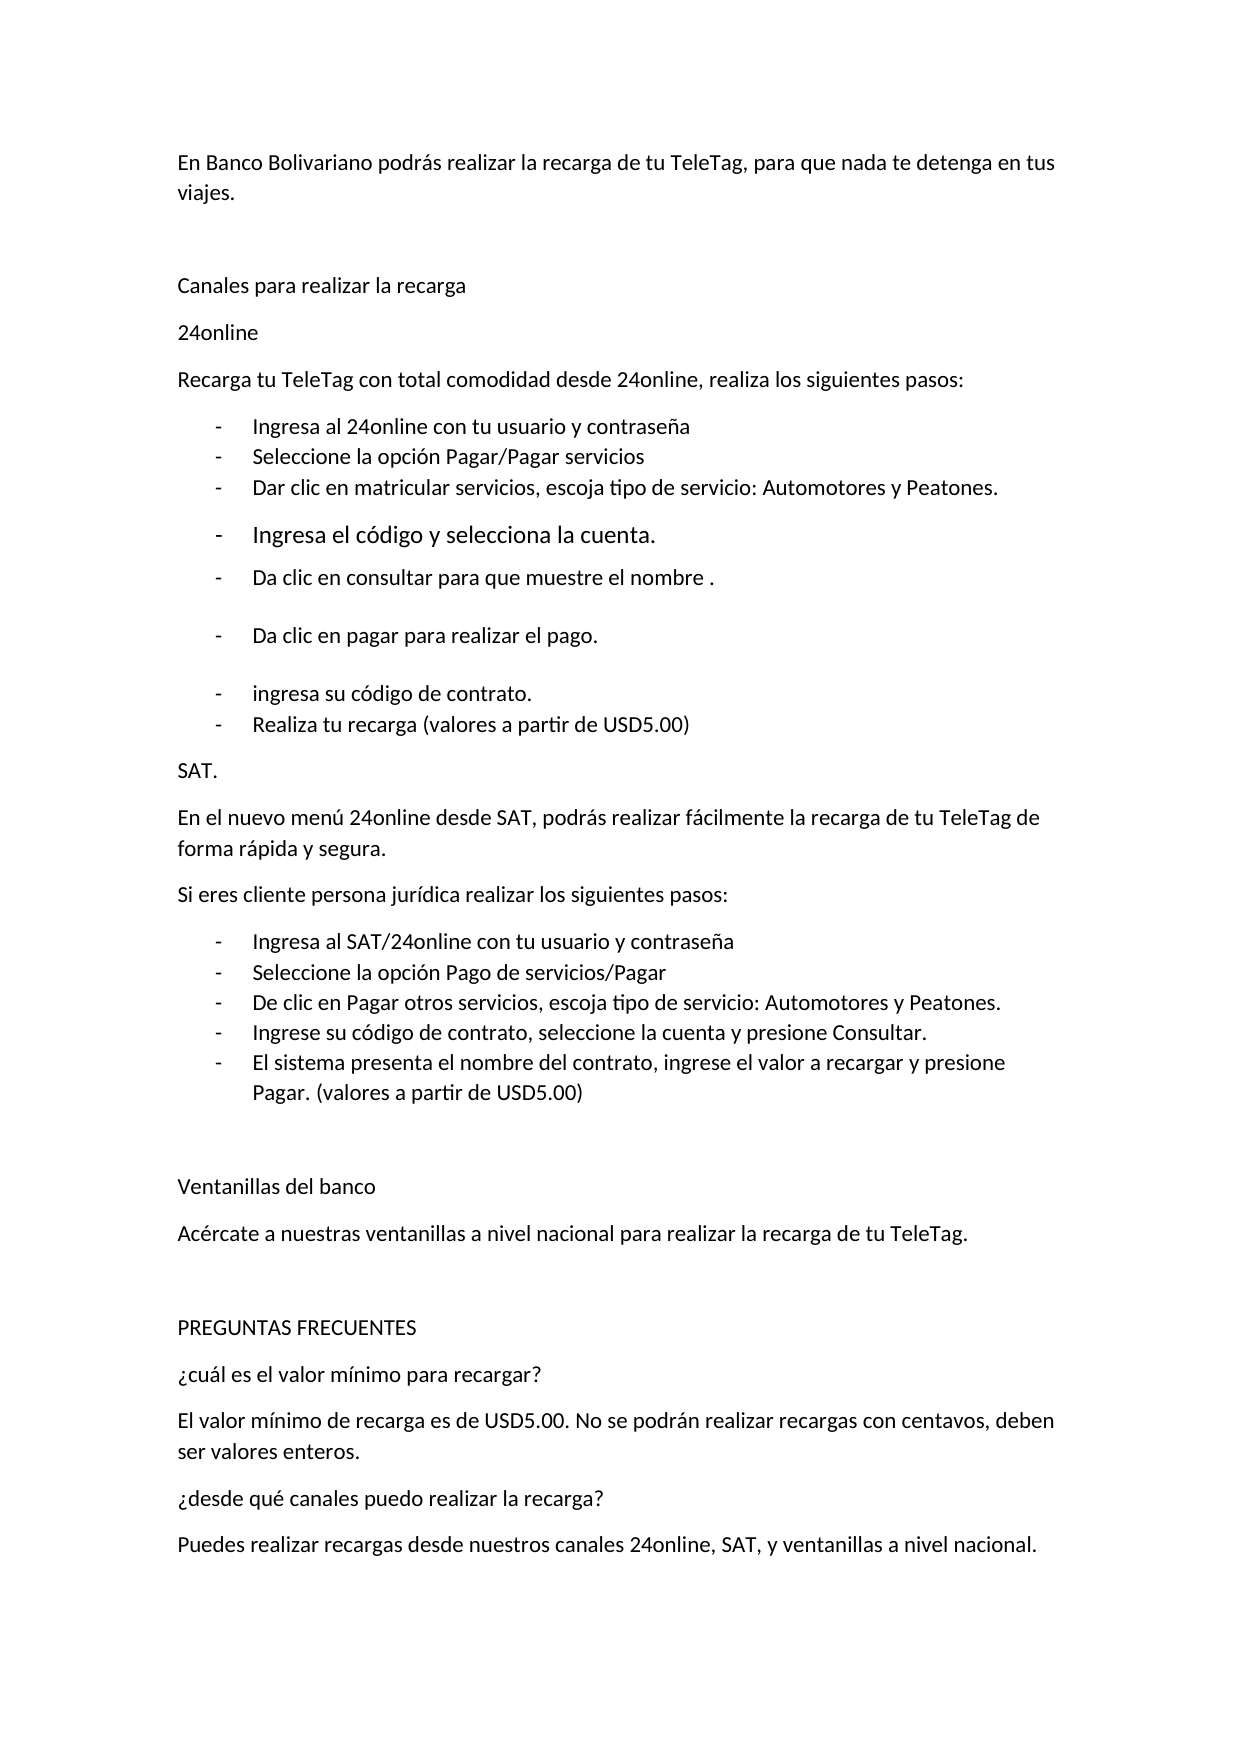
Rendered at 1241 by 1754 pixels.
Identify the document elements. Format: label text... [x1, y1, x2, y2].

list Ingrese su código de contrato, seleccione la cuenta y presione Consultar. [215, 1018, 1063, 1046]
list ingresa su código de contrato. [215, 679, 1063, 707]
text En Banco Bolivariano podrás realizar la recarga de tu TeleTag, para que nada te detenga en tus viajes. [177, 148, 1063, 206]
list Da clic en pagar para realizar el pago. [215, 621, 1063, 649]
list Seleccione la opción Pagar/Pagar servicios [215, 442, 1063, 470]
list El sistema presenta el nombre del contrato, ingrese el valor a recargar y presione Pagar. (valores a partir de USD5.00) [215, 1048, 1063, 1106]
text El valor mínimo de recarga es de USD5.00. No se podrán realizar recargas con centavos, deben ser valores enteros. [177, 1407, 1063, 1465]
list Dar clic en matricular servicios, escoja tipo de servicio: Automotores y Peatones. [215, 473, 1063, 501]
list Seleccione la opción Pago de servicios/Pagar [215, 958, 1063, 986]
text Acércate a nuestras ventanillas a nivel nacional para realizar la recarga de tu TeleTag. [177, 1219, 1063, 1247]
list Realiza tu recarga (valores a partir de USD5.00) [215, 710, 1063, 738]
list Da clic en consultar para que muestre el nombre . [215, 563, 1063, 591]
list De clic en Pagar otros servicios, escoja tipo de servicio: Automotores y Peatones. [215, 988, 1063, 1016]
text Ventanillas del banco [177, 1172, 1063, 1200]
text Puedes realizar recargas desde nuestros canales 24online, SAT, y ventanillas a nivel nacional. [177, 1531, 1063, 1558]
list Ingresa el código y selecciona la cuenta. [215, 519, 1063, 550]
text Recarga tu TeleTag con total comodidad desde 24online, realiza los siguientes pasos: [177, 365, 1063, 393]
text Canales para realizar la recarga [177, 272, 1063, 299]
text PREGUNTAS FRECUENTES [177, 1313, 1063, 1341]
text En el nuevo menú 24online desde SAT, podrás realizar fácilmente la recarga de tu TeleTag de forma rápida y segura. [177, 803, 1063, 862]
text ¿desde qué canales puedo realizar la recarga? [177, 1484, 1063, 1512]
list Ingresa al 24online con tu usuario y contraseña [215, 412, 1063, 440]
text ¿cuál es el valor mínimo para recargar? [177, 1360, 1063, 1388]
list Ingresa al SAT/24online con tu usuario y contraseña [215, 927, 1063, 955]
text Si eres cliente persona jurídica realizar los siguientes pasos: [177, 881, 1063, 908]
text SAT. [177, 757, 1063, 784]
text 24online [177, 318, 1063, 346]
